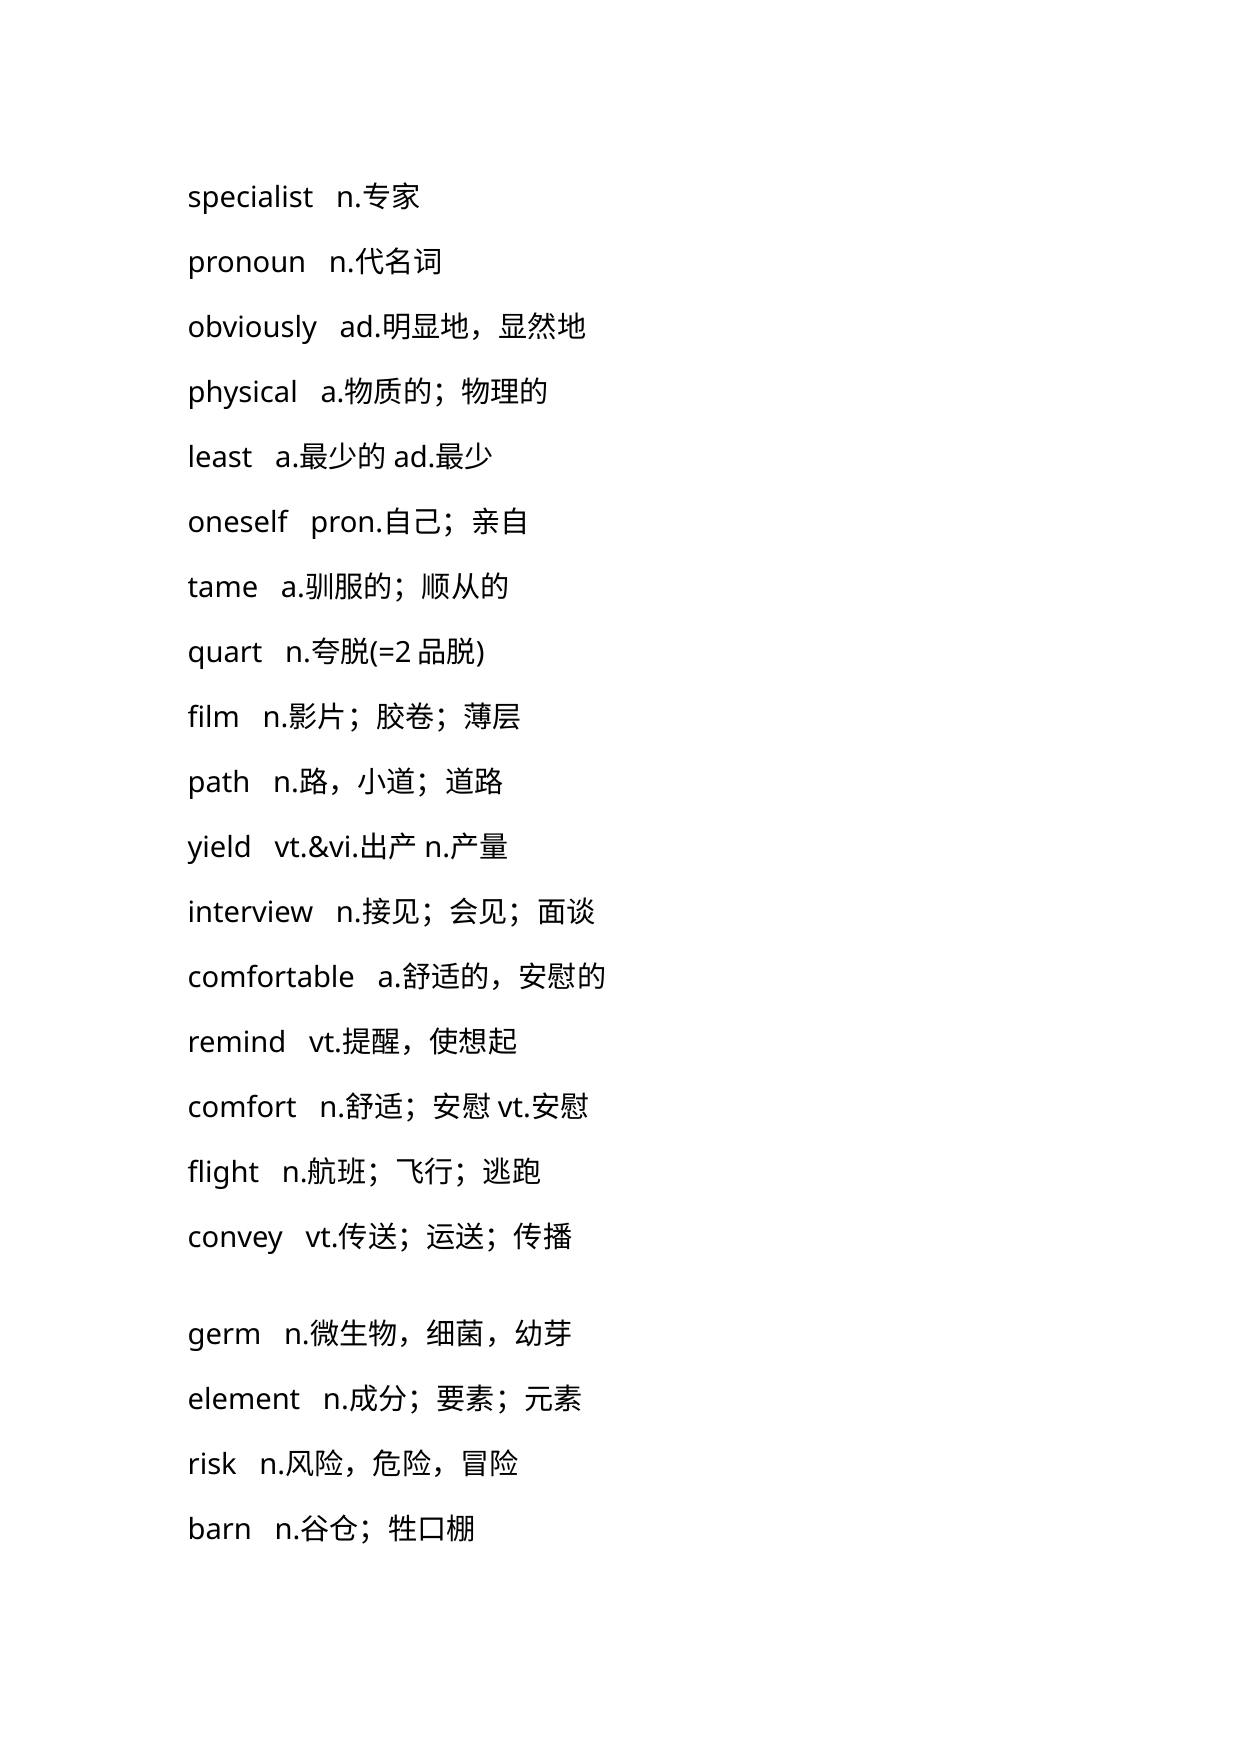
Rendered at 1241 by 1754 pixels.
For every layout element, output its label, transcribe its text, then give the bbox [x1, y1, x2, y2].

text pronoun n.代名词 [187, 227, 1053, 292]
text film n.影片；胶卷；薄层 [187, 682, 1053, 747]
text risk n.风险，危险，冒险 [187, 1429, 1053, 1494]
text oneself pron.自己；亲自 [187, 487, 1053, 552]
text interview n.接见；会见；面谈 [187, 877, 1053, 942]
text obviously ad.明显地，显然地 [187, 292, 1053, 357]
text specialist n.专家 [187, 162, 1053, 227]
text yield vt.&vi.出产 n.产量 [187, 812, 1053, 877]
text comfortable a.舒适的，安慰的 [187, 942, 1053, 1007]
text germ n.微生物，细菌，幼芽 [187, 1299, 1053, 1364]
text comfort n.舒适；安慰 vt.安慰 [187, 1072, 1053, 1137]
text path n.路，小道；道路 [187, 747, 1053, 812]
text quart n.夸脱(=2品脱) [187, 617, 1053, 682]
text convey vt.传送；运送；传播 [187, 1202, 1053, 1267]
text remind vt.提醒，使想起 [187, 1007, 1053, 1072]
text element n.成分；要素；元素 [187, 1364, 1053, 1429]
text physical a.物质的；物理的 [187, 357, 1053, 422]
text least a.最少的 ad.最少 [187, 422, 1053, 487]
text tame a.驯服的；顺从的 [187, 552, 1053, 617]
text barn n.谷仓；牲口棚 [187, 1494, 1053, 1559]
text flight n.航班；飞行；逃跑 [187, 1137, 1053, 1202]
